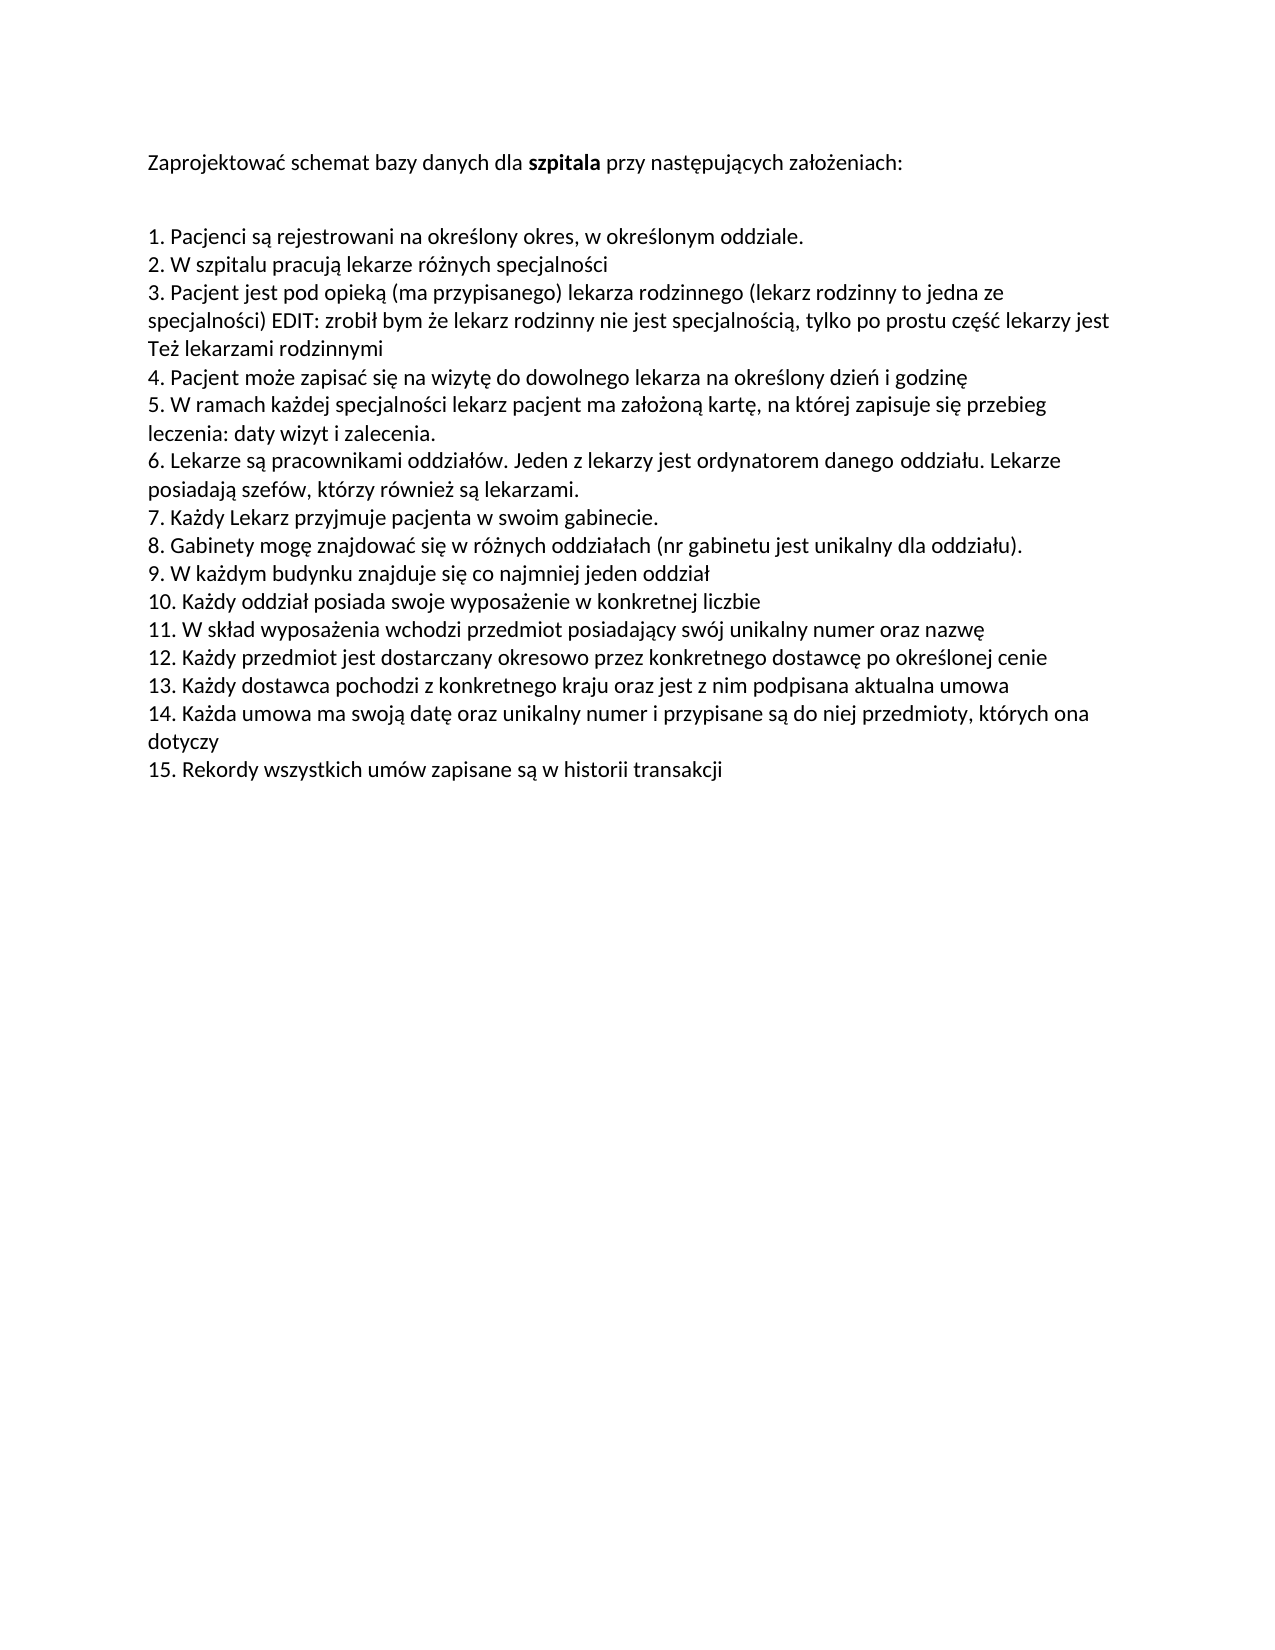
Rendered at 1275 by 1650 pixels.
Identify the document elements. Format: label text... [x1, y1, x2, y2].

text 14. Każda umowa ma swoją datę oraz unikalny numer i przypisane są do niej przedmioty, których ona dotyczy [148, 699, 1127, 755]
text Też lekarzami rodzinnymi 4. Pacjent może zapisać się na wizytę do dowolnego lekarza na określony dzień i godzinę 5. W ramach każdej specjalności lekarz pacjent ma założoną kartę, na której zapisuje się przebieg leczenia: daty wizyt i zalecenia. 6. Lekarze są pracownikami oddziałów. Jeden z lekarzy jest ordynatorem danego oddziału. Lekarze posiadają szefów, którzy również są lekarzami. [148, 334, 1127, 503]
text 11. W skład wyposażenia wchodzi przedmiot posiadający swój unikalny numer oraz nazwę [148, 615, 1127, 643]
text 15. Rekordy wszystkich umów zapisane są w historii transakcji [148, 755, 1127, 923]
text 8. Gabinety mogę znajdować się w różnych oddziałach (nr gabinetu jest unikalny dla oddziału). [148, 531, 1127, 559]
text Zaprojektować schemat bazy danych dla szpitala przy następujących założeniach: [148, 148, 1127, 176]
text 9. W każdym budynku znajduje się co najmniej jeden oddział [148, 559, 1127, 587]
text 12. Każdy przedmiot jest dostarczany okresowo przez konkretnego dostawcę po określonej cenie [148, 643, 1127, 671]
text 10. Każdy oddział posiada swoje wyposażenie w konkretnej liczbie [148, 587, 1127, 615]
text 1. Pacjenci są rejestrowani na określony okres, w określonym oddziale. 2. W szpitalu pracują lekarze różnych specjalności 3. Pacjent jest pod opieką (ma przypisanego) lekarza rodzinnego (lekarz rodzinny to jedna ze specjalności) EDIT: zrobił bym że lekarz rodzinny nie jest specjalnością, tylko po prostu część lekarzy jest [148, 194, 1127, 334]
text 7. Każdy Lekarz przyjmuje pacjenta w swoim gabinecie. [148, 503, 1127, 531]
text 13. Każdy dostawca pochodzi z konkretnego kraju oraz jest z nim podpisana aktualna umowa [148, 671, 1127, 699]
